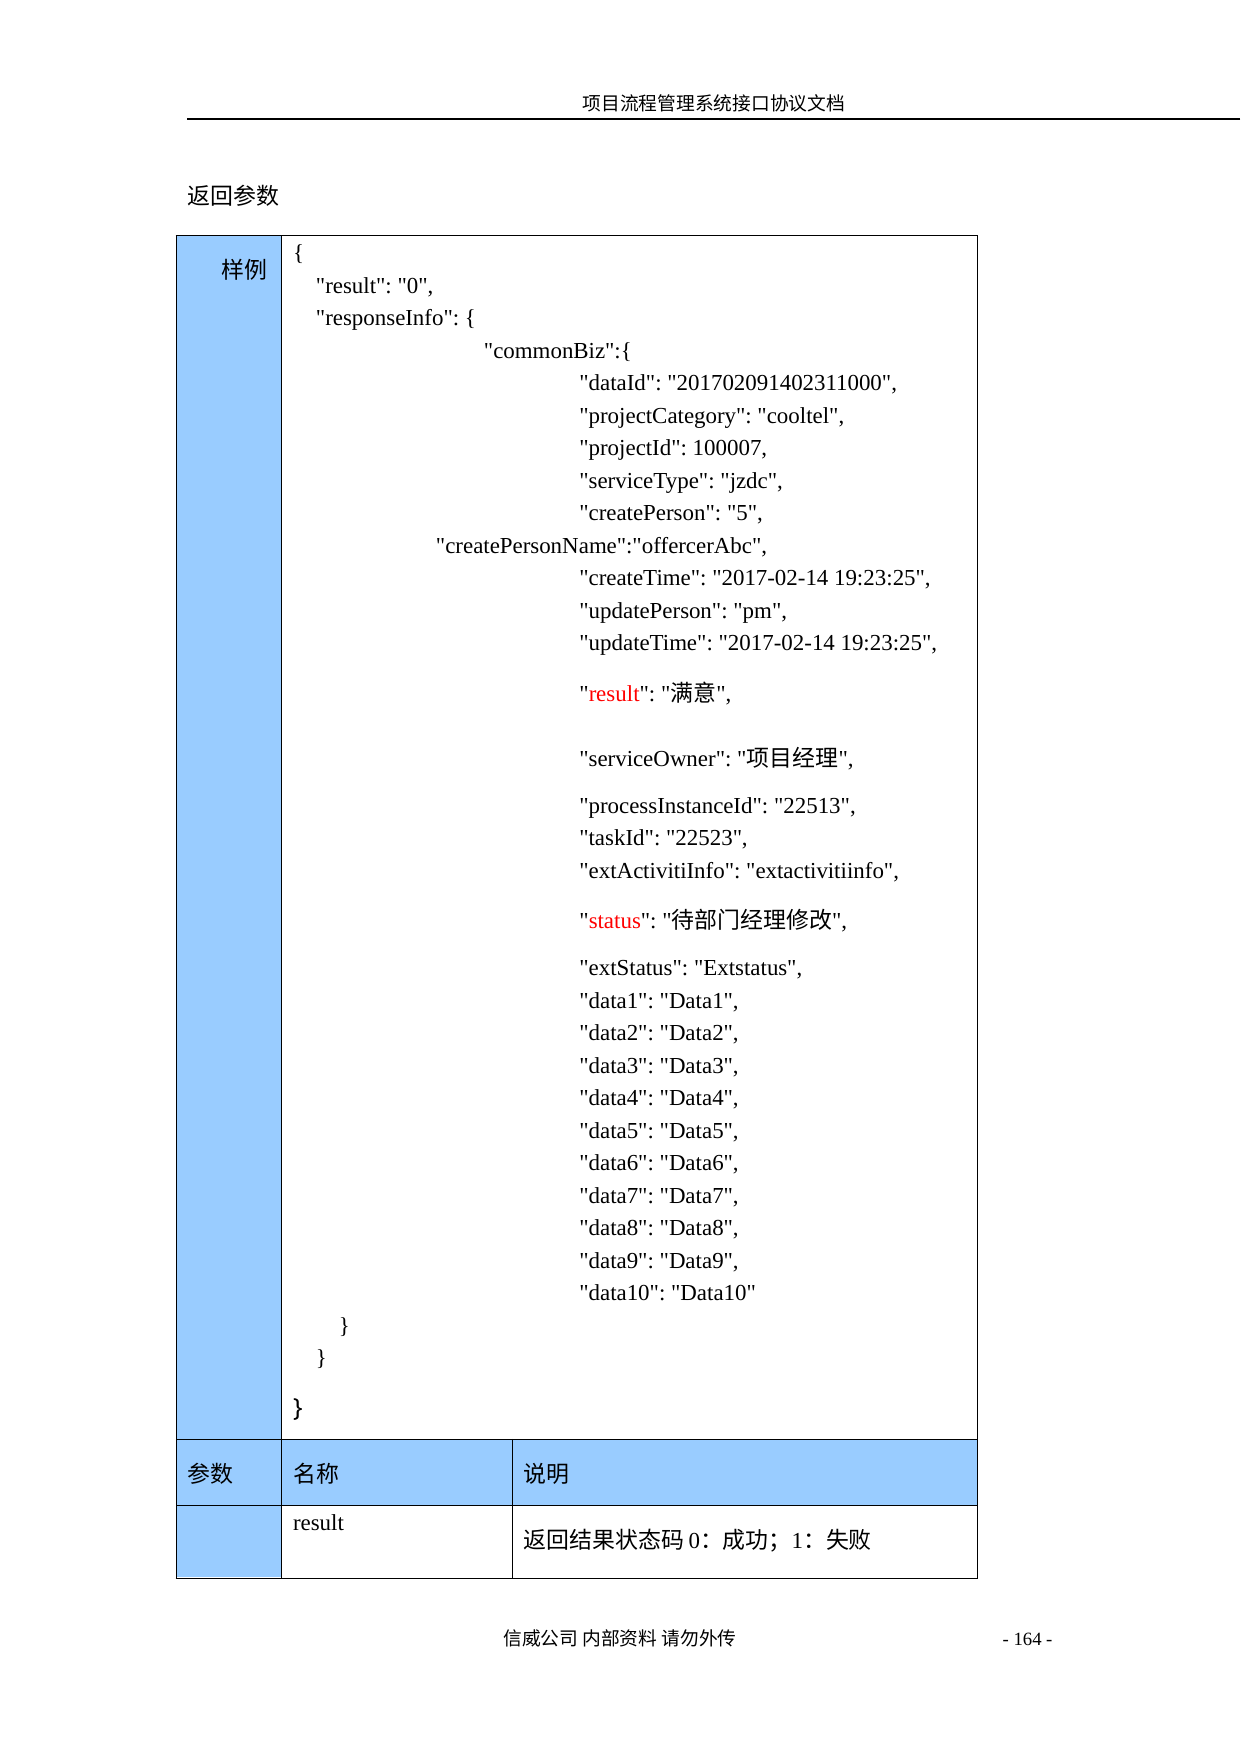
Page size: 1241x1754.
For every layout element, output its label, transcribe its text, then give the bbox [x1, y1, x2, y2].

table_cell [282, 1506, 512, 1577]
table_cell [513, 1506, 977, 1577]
text 返回参数 [187, 162, 1240, 227]
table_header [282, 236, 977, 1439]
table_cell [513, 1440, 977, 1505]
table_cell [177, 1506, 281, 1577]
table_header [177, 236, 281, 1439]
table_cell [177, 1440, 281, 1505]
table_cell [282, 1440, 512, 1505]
